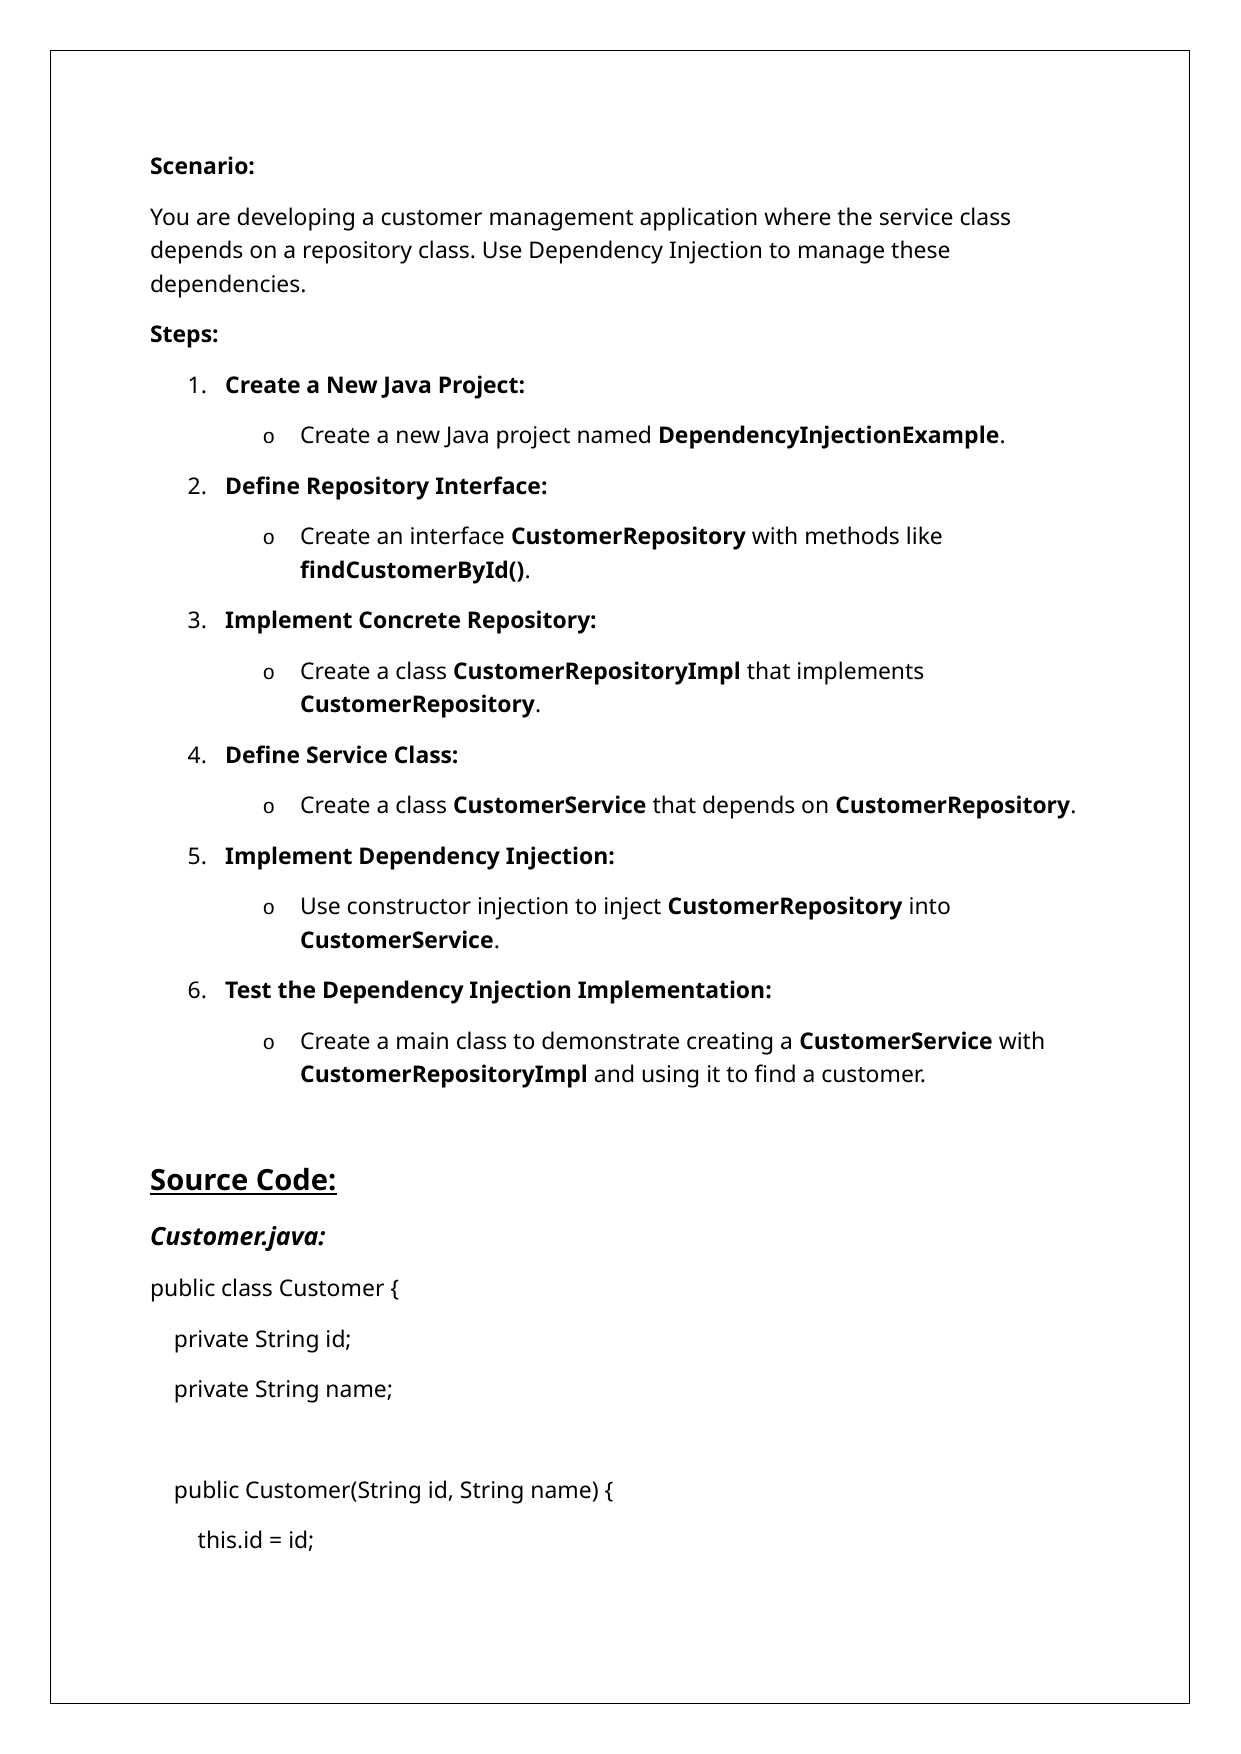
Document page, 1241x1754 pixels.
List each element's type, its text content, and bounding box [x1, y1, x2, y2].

list Define Service Class: [187, 739, 1090, 770]
list Create a main class to demonstrate creating a CustomerService with CustomerRepositoryImpl and using it to find a customer. [262, 1024, 1090, 1089]
list Create an interface CustomerRepository with methods like findCustomerById(). [262, 520, 1090, 585]
list Implement Dependency Injection: [187, 839, 1090, 871]
list Define Repository Interface: [187, 469, 1090, 501]
list Test the Dependency Injection Implementation: [187, 974, 1090, 1005]
list Create a New Java Project: [187, 369, 1090, 400]
text private String id; [150, 1322, 1090, 1354]
text Scenario: [150, 150, 1090, 181]
text public class Customer { [150, 1272, 1090, 1303]
text Customer.java: [150, 1219, 1090, 1253]
text public Customer(String id, String name) { [150, 1474, 1090, 1505]
text this.id = id; [150, 1524, 1090, 1555]
text You are developing a customer management application where the service class depends on a repository class. Use Dependency Injection to manage these dependencies. [150, 200, 1090, 299]
list Create a new Java project named DependencyInjectionExample. [262, 419, 1090, 450]
list Use constructor injection to inject CustomerRepository into CustomerService. [262, 890, 1090, 955]
list Implement Concrete Repository: [187, 604, 1090, 635]
list Create a class CustomerRepositoryImpl that implements CustomerRepository. [262, 654, 1090, 719]
list Create a class CustomerService that depends on CustomerRepository. [262, 789, 1090, 820]
text private String name; [150, 1373, 1090, 1404]
text Source Code: [150, 1159, 1090, 1199]
text Steps: [150, 318, 1090, 349]
